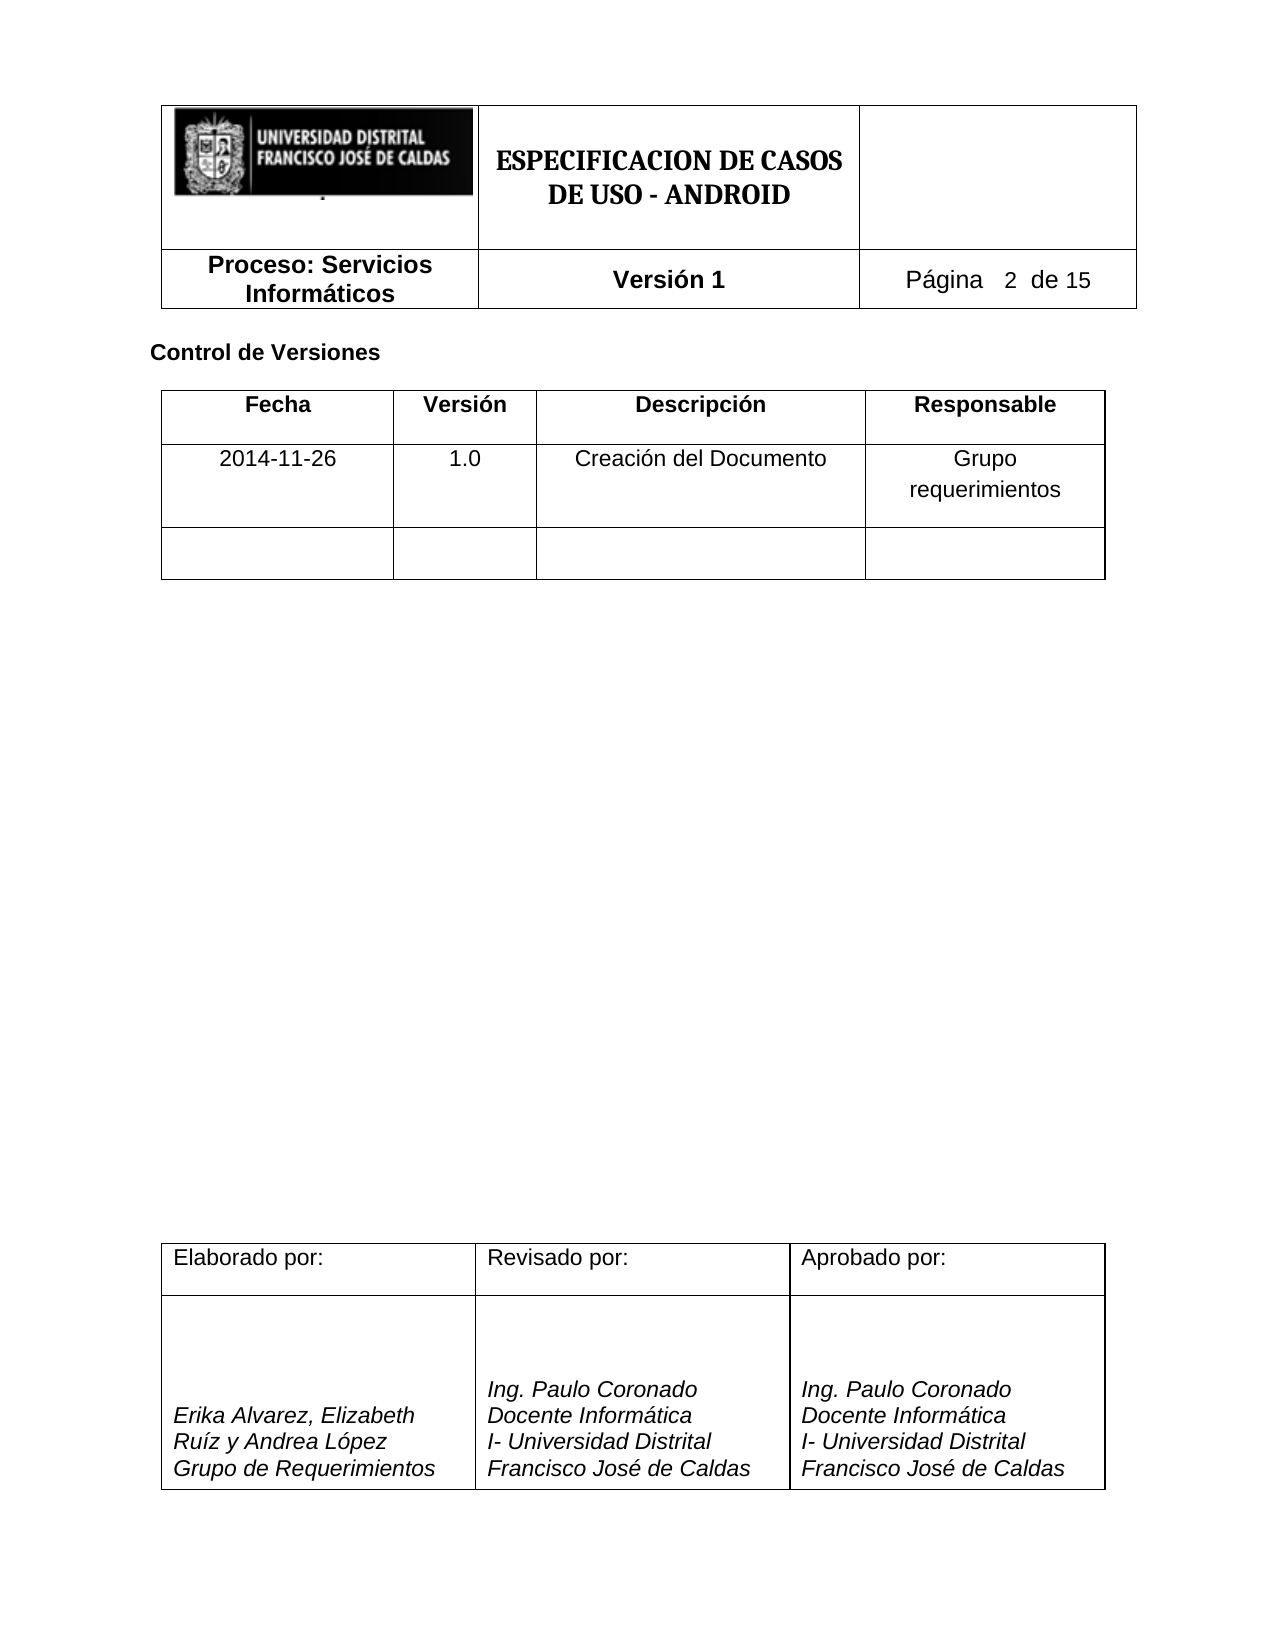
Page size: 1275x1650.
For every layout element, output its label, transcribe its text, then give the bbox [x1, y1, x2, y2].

table_cell Creación del Documento [537, 445, 865, 527]
table_header Versión [394, 391, 536, 444]
table_cell Grupo requerimientos [866, 445, 1104, 527]
table_header Responsable [866, 391, 1104, 444]
table_header Fecha [162, 391, 393, 444]
table_cell [394, 528, 536, 579]
table_cell Ing. Paulo Coronado Docente Informática I- Universidad Distrital Francisco José de Caldas [476, 1296, 789, 1489]
table_header Aprobado por: [791, 1244, 1104, 1295]
table_cell [162, 528, 393, 579]
table_cell Ing. Paulo Coronado Docente Informática I- Universidad Distrital Francisco José de Caldas [791, 1296, 1104, 1489]
table_cell 2014-11-26 [162, 445, 393, 527]
table_header Elaborado por: [162, 1244, 475, 1295]
picture [173, 106, 473, 200]
table_cell 1.0 [394, 445, 536, 527]
table_header Revisado por: [476, 1244, 789, 1295]
table_cell Erika Alvarez, Elizabeth Ruíz y Andrea López Grupo de Requerimientos [162, 1296, 475, 1489]
table_cell [866, 528, 1104, 579]
text Control de Versiones [150, 339, 1125, 366]
table_header Descripción [537, 391, 865, 444]
table_cell [537, 528, 865, 579]
